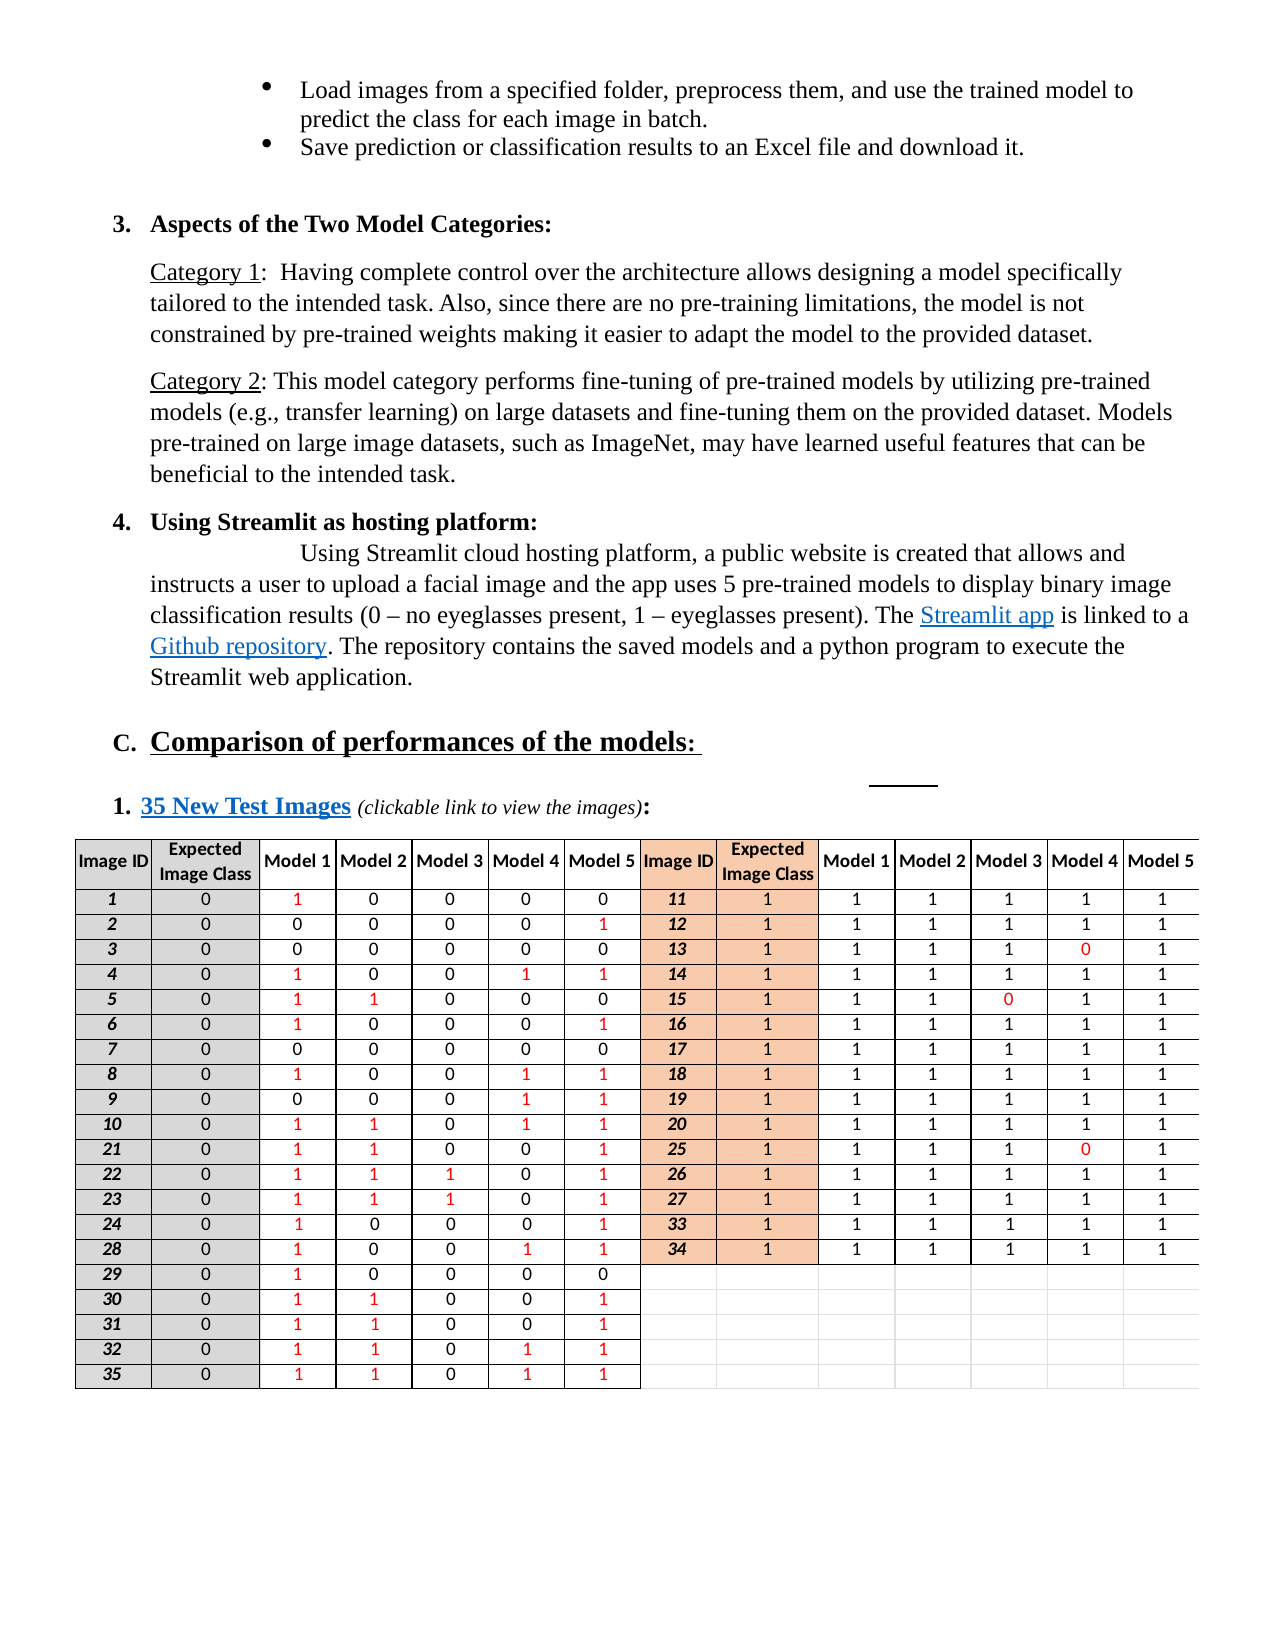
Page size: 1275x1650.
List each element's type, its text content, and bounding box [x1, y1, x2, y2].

list Using Streamlit as hosting platform: Using Streamlit cloud hosting platform, a public website is created that allows and instructs a user to upload a facial image and the app uses 5 pre-trained models to display binary image classification results (0 – no eyeglasses present, 1 – eyeglasses present). The Streamlit app is linked to a Github repository. The repository contains the saved models and a python program to execute the Streamlit web application. [112, 507, 1200, 691]
text Category 1: Having complete control over the architecture allows designing a model specifically tailored to the intended task. Also, since there are no pre-training limitations, the model is not constrained by pre-trained weights making it easier to adapt the model to the provided dataset. [150, 257, 1200, 347]
list 35 New Test Images (clickable link to view the images): [112, 791, 1200, 820]
list Save prediction or classification results to an Excel file and download it. [262, 132, 1200, 161]
list Aspects of the Two Model Categories: [112, 209, 1200, 238]
list Comparison of performances of the models: [112, 724, 1200, 789]
list Load images from a specified folder, preprocess them, and use the trained model to predict the class for each image in batch. [262, 75, 1200, 132]
text Category 2: This model category performs fine-tuning of pre-trained models by utilizing pre-trained models (e.g., transfer learning) on large datasets and fine-tuning them on the provided dataset. Models pre-trained on large image datasets, such as ImageNet, may have learned useful features that can be beneficial to the intended task. [150, 366, 1200, 488]
